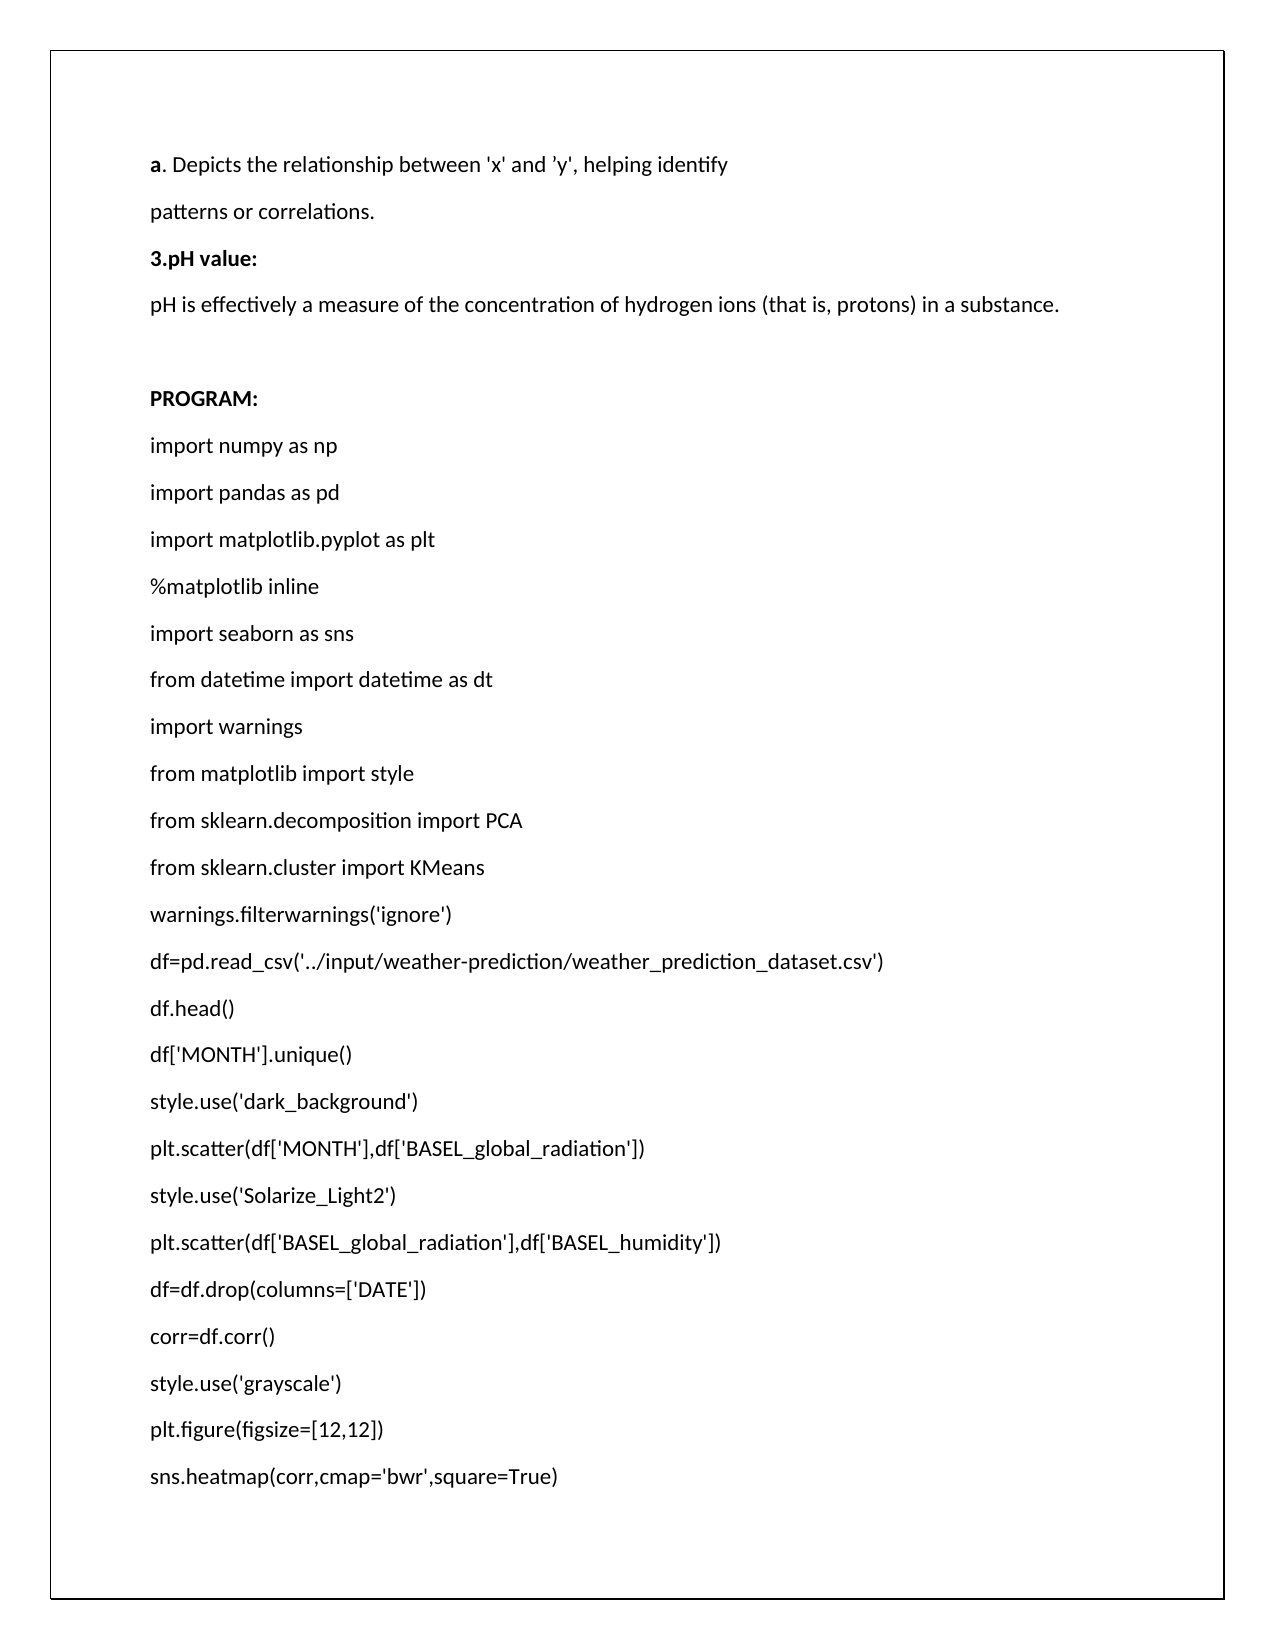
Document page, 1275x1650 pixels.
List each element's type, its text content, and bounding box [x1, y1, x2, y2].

text %matplotlib inline [150, 572, 1124, 600]
text from sklearn.cluster import KMeans [150, 853, 1124, 881]
text plt.scatter(df['BASEL_global_radiation'],df['BASEL_humidity']) [150, 1228, 1124, 1256]
text from sklearn.decomposition import PCA [150, 806, 1124, 834]
text pH is effectively a measure of the concentration of hydrogen ions (that is, protons) in a substance. [150, 291, 1124, 319]
text df['MONTH'].unique() [150, 1041, 1124, 1069]
text df.head() [150, 994, 1124, 1022]
text import warnings [150, 712, 1124, 741]
text patterns or correlations. [150, 197, 1124, 225]
text style.use('grayscale') [150, 1369, 1124, 1397]
text import numpy as np [150, 431, 1124, 459]
text style.use('Solarize_Light2') [150, 1181, 1124, 1209]
text corr=df.corr() [150, 1322, 1124, 1350]
text df=df.drop(columns=['DATE']) [150, 1275, 1124, 1303]
text plt.scatter(df['MONTH'],df['BASEL_global_radiation']) [150, 1134, 1124, 1162]
text from datetime import datetime as dt [150, 666, 1124, 694]
text 3.pH value: [150, 244, 1124, 272]
text a. Depicts the relationship between 'x' and ’y', helping identify [150, 150, 1124, 178]
text warnings.filterwarnings('ignore') [150, 900, 1124, 928]
text from matplotlib import style [150, 759, 1124, 787]
text sns.heatmap(corr,cmap='bwr',square=True) [150, 1462, 1124, 1491]
text import matplotlib.pyplot as plt [150, 525, 1124, 553]
text import seaborn as sns [150, 619, 1124, 647]
text import pandas as pd [150, 478, 1124, 506]
text style.use('dark_background') [150, 1087, 1124, 1116]
text PROGRAM: [150, 384, 1124, 412]
text df=pd.read_csv('../input/weather-prediction/weather_prediction_dataset.csv') [150, 947, 1124, 975]
text plt.figure(figsize=[12,12]) [150, 1416, 1124, 1444]
